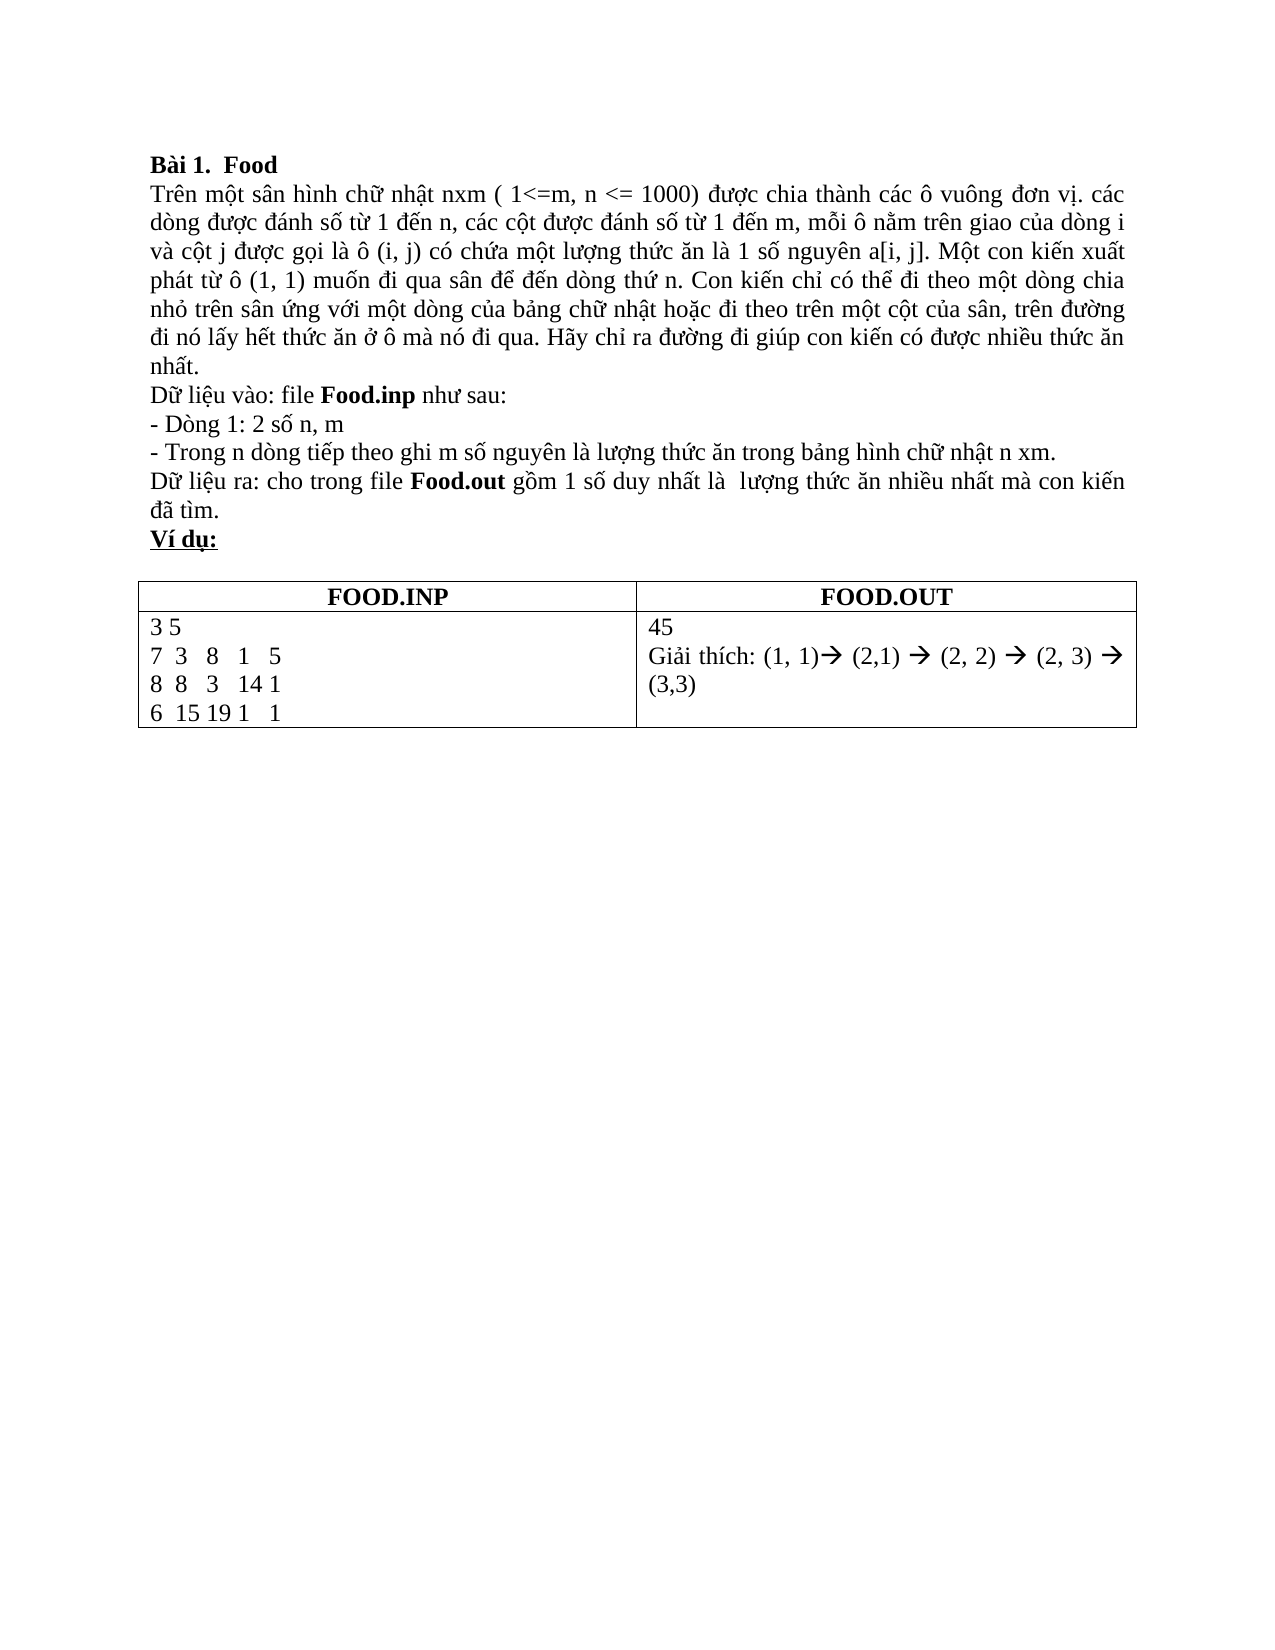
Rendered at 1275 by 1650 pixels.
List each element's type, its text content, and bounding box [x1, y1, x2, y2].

text Dữ liệu vào: file Food.inp như sau: [150, 380, 1125, 409]
table_header FOOD.INP [139, 582, 636, 611]
table_cell 3 5 7 3 8 1 5 8 8 3 14 1 6 15 19 1 1 [139, 612, 636, 727]
text Trên một sân hình chữ nhật nxm ( 1<=m, n <= 1000) được chia thành các ô vuông đơn vị. các dòng được đánh số từ 1 đến n, các cột được đánh số từ 1 đến m, mỗi ô nằm trên giao của dòng i và cột j được gọi là ô (i, j) có chứa một lượng thức ăn là 1 số nguyên a[i, j]. Một con kiến xuất phát từ ô (1, 1) muốn đi qua sân để đến dòng thứ n. Con kiến chỉ có thể đi theo một dòng chia nhỏ trên sân ứng với một dòng của bảng chữ nhật hoặc đi theo trên một cột của sân, trên đường đi nó lấy hết thức ăn ở ô mà nó đi qua. Hãy chỉ ra đường đi giúp con kiến có được nhiều thức ăn nhất. [150, 179, 1125, 380]
text Bài 1. Food [150, 150, 1125, 179]
table_cell 45 Giải thích: (1, 1) (2,1) (2, 2) (2, 3) (3,3) [637, 612, 1136, 727]
text Dữ liệu ra: cho trong file Food.out gồm 1 số duy nhất là lượng thức ăn nhiều nhất mà con kiến đã tìm. [150, 466, 1125, 524]
table_header FOOD.OUT [637, 582, 1136, 611]
text - Trong n dòng tiếp theo ghi m số nguyên là lượng thức ăn trong bảng hình chữ nhật n xm. [150, 437, 1125, 466]
text Ví dụ: [150, 524, 1125, 552]
text - Dòng 1: 2 số n, m [150, 409, 1125, 437]
